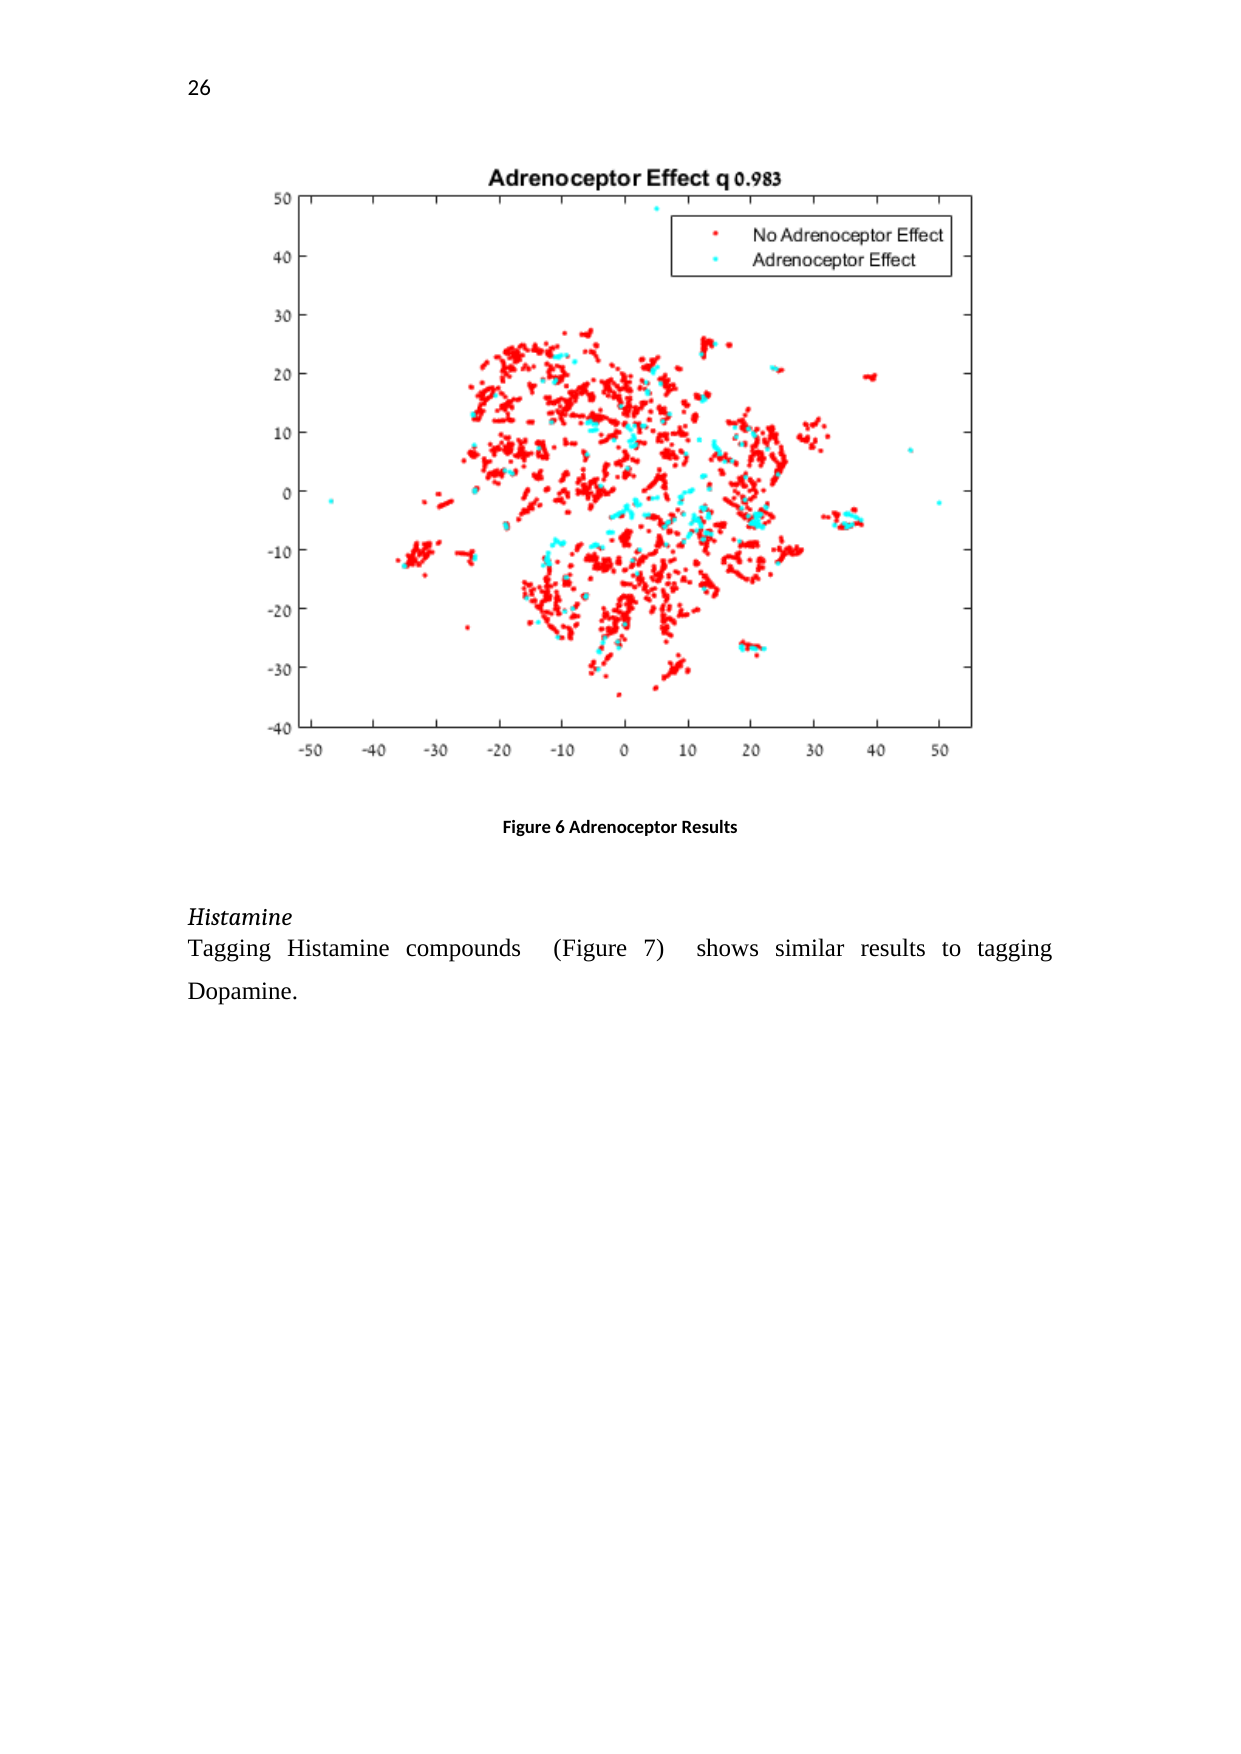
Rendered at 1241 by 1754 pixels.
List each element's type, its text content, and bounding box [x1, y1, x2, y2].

subtitle Histamine [187, 902, 1053, 931]
text Figure 6 Adrenoceptor Results [187, 816, 1053, 839]
text Tagging Histamine compounds (Figure 7) shows similar results to tagging Dopamine. [187, 933, 1053, 1004]
picture [187, 150, 1053, 798]
